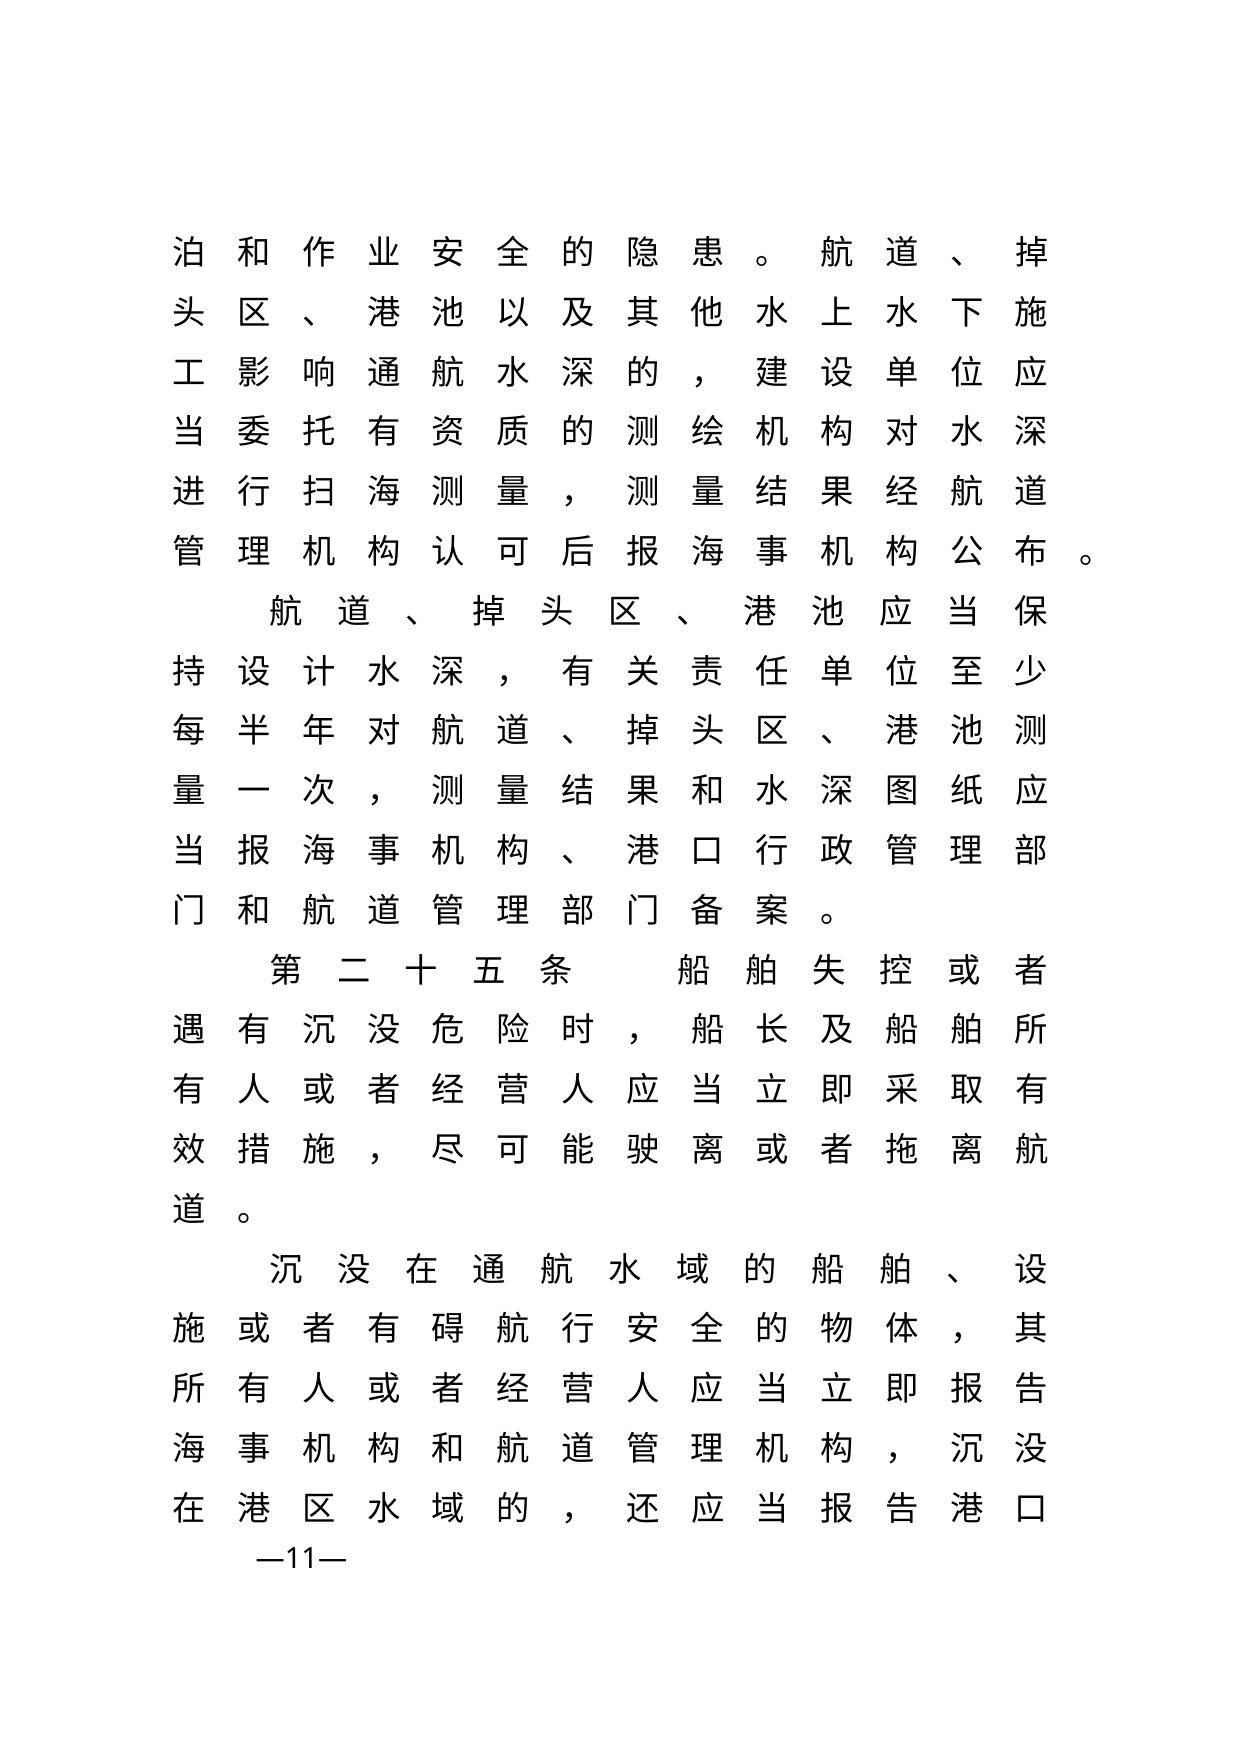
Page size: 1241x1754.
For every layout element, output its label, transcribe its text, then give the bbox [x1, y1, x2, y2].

text 航道、掉头区、港池应当保持设计水深，有关责任单位至少每半年对航道、掉头区、港池测量一次，测量结果和水深图纸应当报海事机构、港口行政管理部门和航道管理部门备案。 [172, 579, 1079, 938]
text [172, 220, 1079, 579]
text 第二十五条 船舶失控或者遇有沉没危险时，船长及船舶所有人或者经营人应当立即采取有效措施，尽可能驶离或者拖离航道。 [172, 938, 1079, 1237]
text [172, 1237, 1079, 1536]
